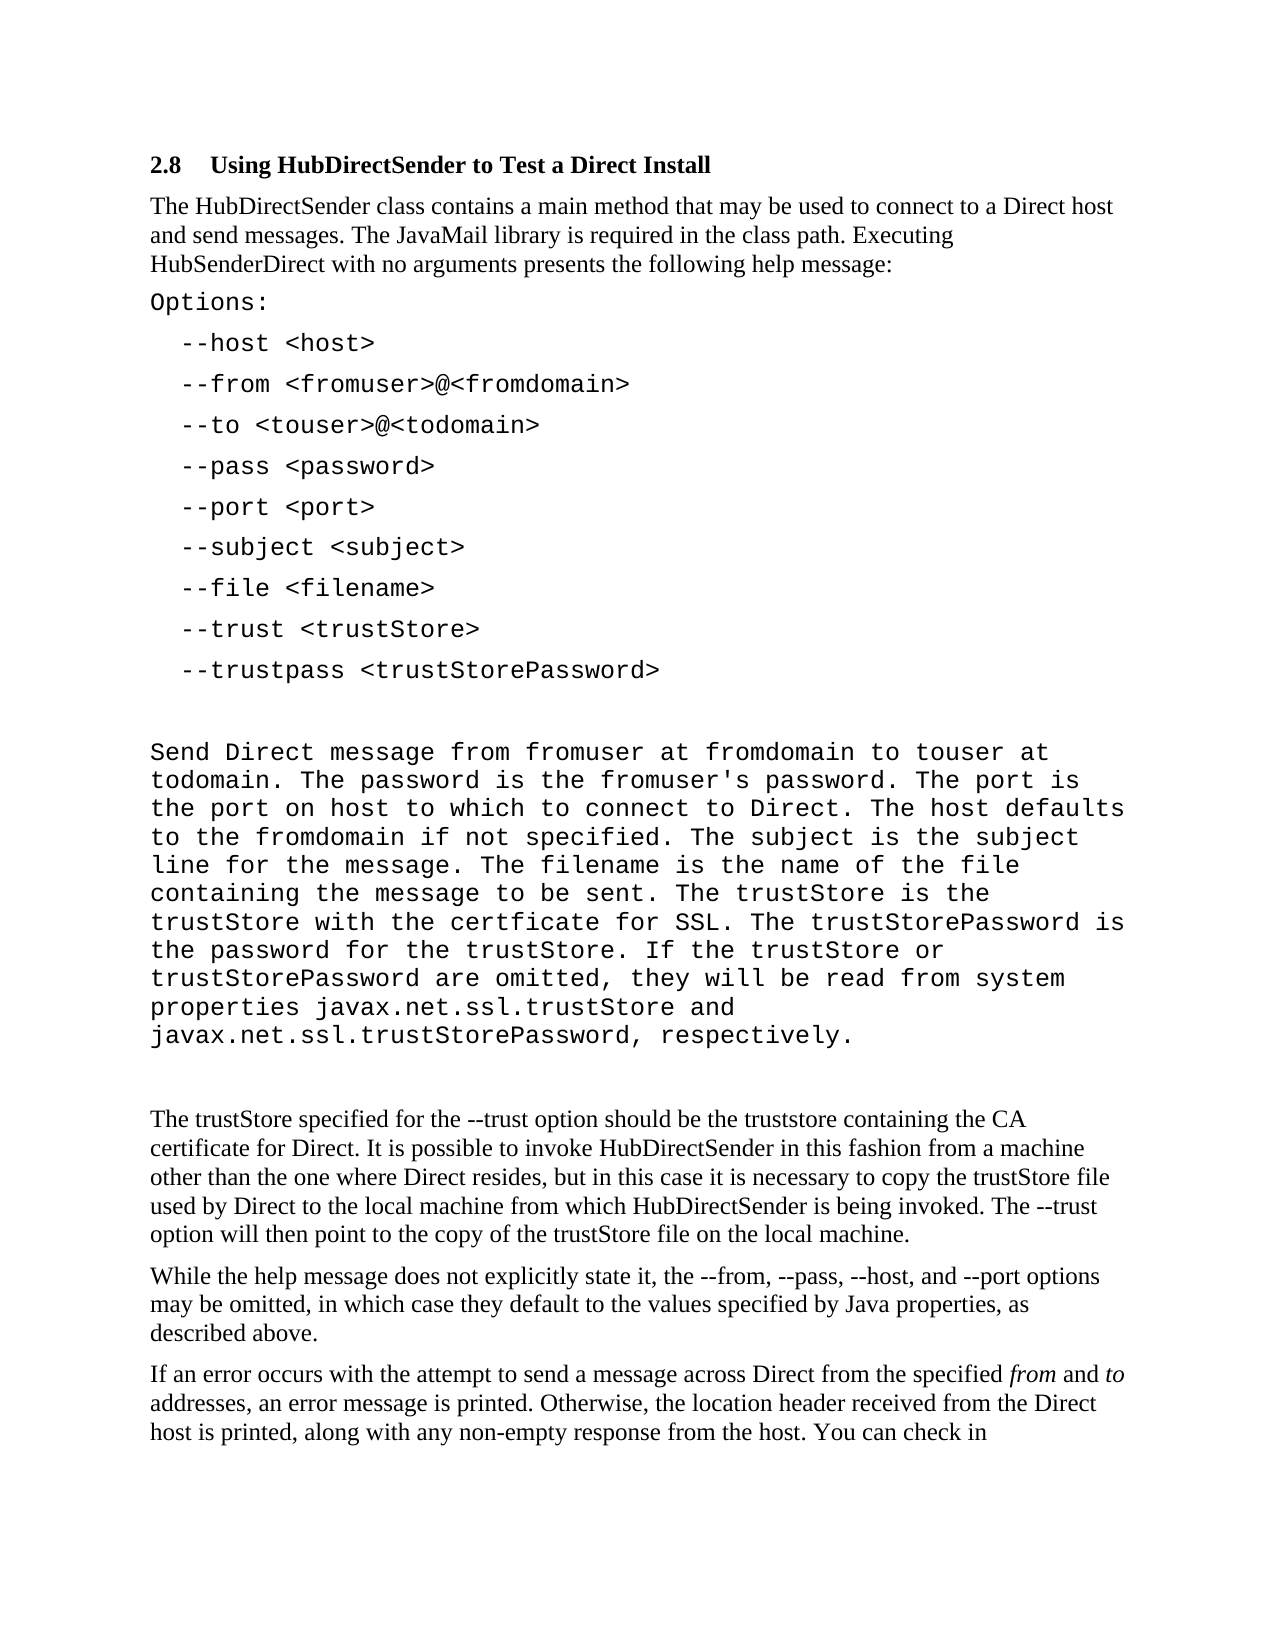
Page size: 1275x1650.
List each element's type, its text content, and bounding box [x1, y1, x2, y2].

text --file <filename> [150, 576, 1125, 604]
text --port <port> [150, 494, 1125, 522]
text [150, 1359, 1125, 1446]
text --trustpass <trustStorePassword> [150, 657, 1125, 686]
text --to <touser>@<todomain> [150, 412, 1125, 441]
text The trustStore specified for the --trust option should be the truststore containing the CA certificate for Direct. It is possible to invoke HubDirectSender in this fashion from a machine other than the one where Direct resides, but in this case it is necessary to copy the trustStore file used by Direct to the local machine from which HubDirectSender is being invoked. The --trust option will then point to the copy of the trustStore file on the local machine. [150, 1104, 1125, 1248]
text The HubDirectSender class contains a main method that may be used to connect to a Direct host and send messages. The JavaMail library is required in the class path. Executing HubSenderDirect with no arguments presents the following help message: [150, 191, 1125, 277]
text While the help message does not explicitly state it, the --from, --pass, --host, and --port options may be omitted, in which case they default to the values specified by Java properties, as described above. [150, 1261, 1125, 1347]
text --from <fromuser>@<fromdomain> [150, 372, 1125, 400]
subtitle Using HubDirectSender to Test a Direct Install [150, 150, 1125, 179]
text --subject <subject> [150, 535, 1125, 563]
text Send Direct message from fromuser at fromdomain to touser at todomain. The password is the fromuser's password. The port is the port on host to which to connect to Direct. The host defaults to the fromdomain if not specified. The subject is the subject line for the message. The filename is the name of the file containing the message to be sent. The trustStore is the trustStore with the certficate for SSL. The trustStorePassword is the password for the trustStore. If the trustStore or trustStorePassword are omitted, they will be read from system properties javax.net.ssl.trustStore and javax.net.ssl.trustStorePassword, respectively. [150, 739, 1125, 1051]
text --host <host> [150, 331, 1125, 359]
text Options: [150, 290, 1125, 318]
text --trust <trustStore> [150, 617, 1125, 645]
text --pass <password> [150, 453, 1125, 482]
